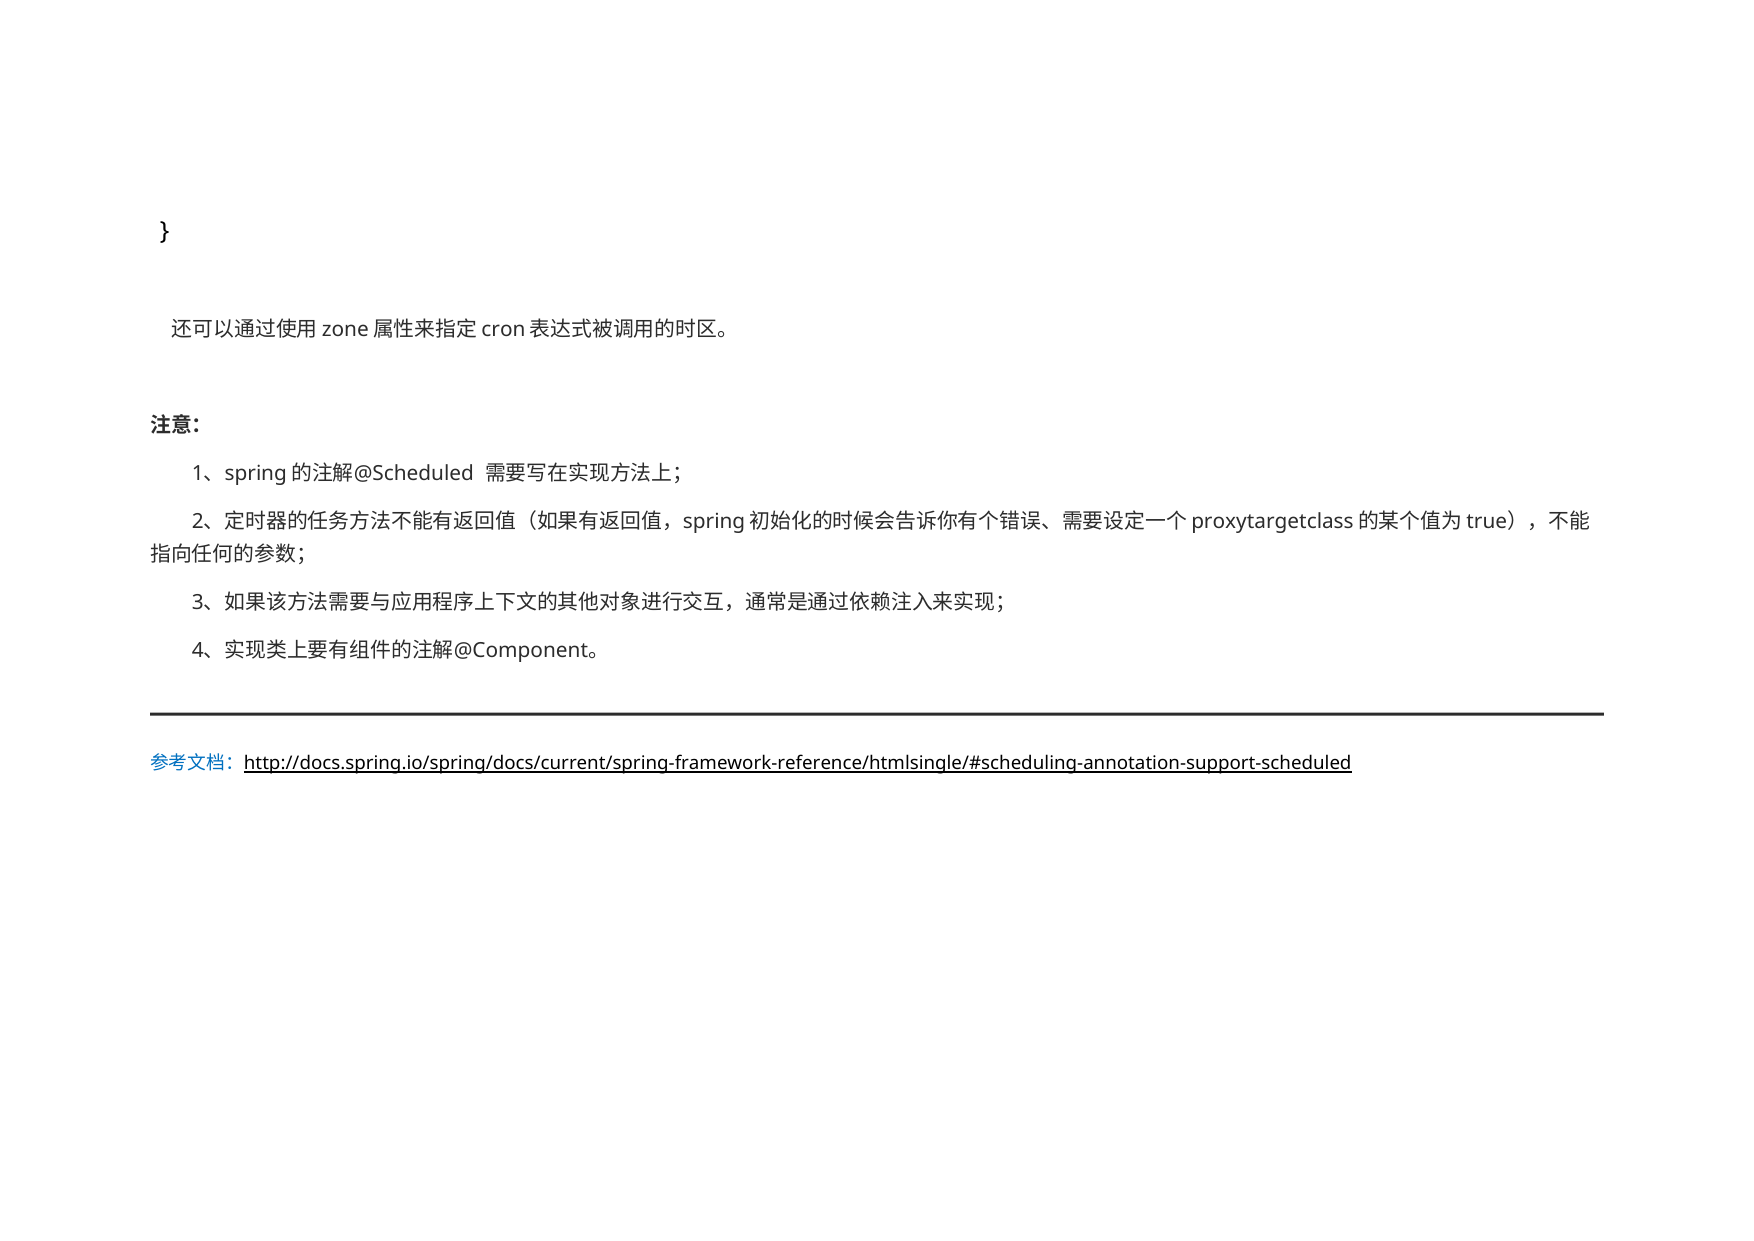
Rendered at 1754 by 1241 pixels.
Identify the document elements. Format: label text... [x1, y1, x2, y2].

text 还可以通过使用zone属性来指定cron表达式被调用的时区。 [150, 311, 1604, 343]
text 1、spring的注解@Scheduled 需要写在实现方法上； [150, 455, 1604, 488]
text 3、如果该方法需要与应用程序上下文的其他对象进行交互，通常是通过依赖注入来实现； [150, 584, 1604, 616]
text 2、定时器的任务方法不能有返回值（如果有返回值，spring初始化的时候会告诉你有个错误、需要设定一个proxytargetclass的某个值为true），不能指向任何的参数； [150, 503, 1604, 568]
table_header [160, 198, 1238, 278]
text 4、实现类上要有组件的注解@Component。 [150, 632, 1604, 664]
text 注意： [150, 407, 1604, 439]
text 参考文档：http://docs.spring.io/spring/docs/current/spring-framework-reference/htmlsingle/#scheduling-annotation-support-scheduled [150, 745, 1604, 778]
